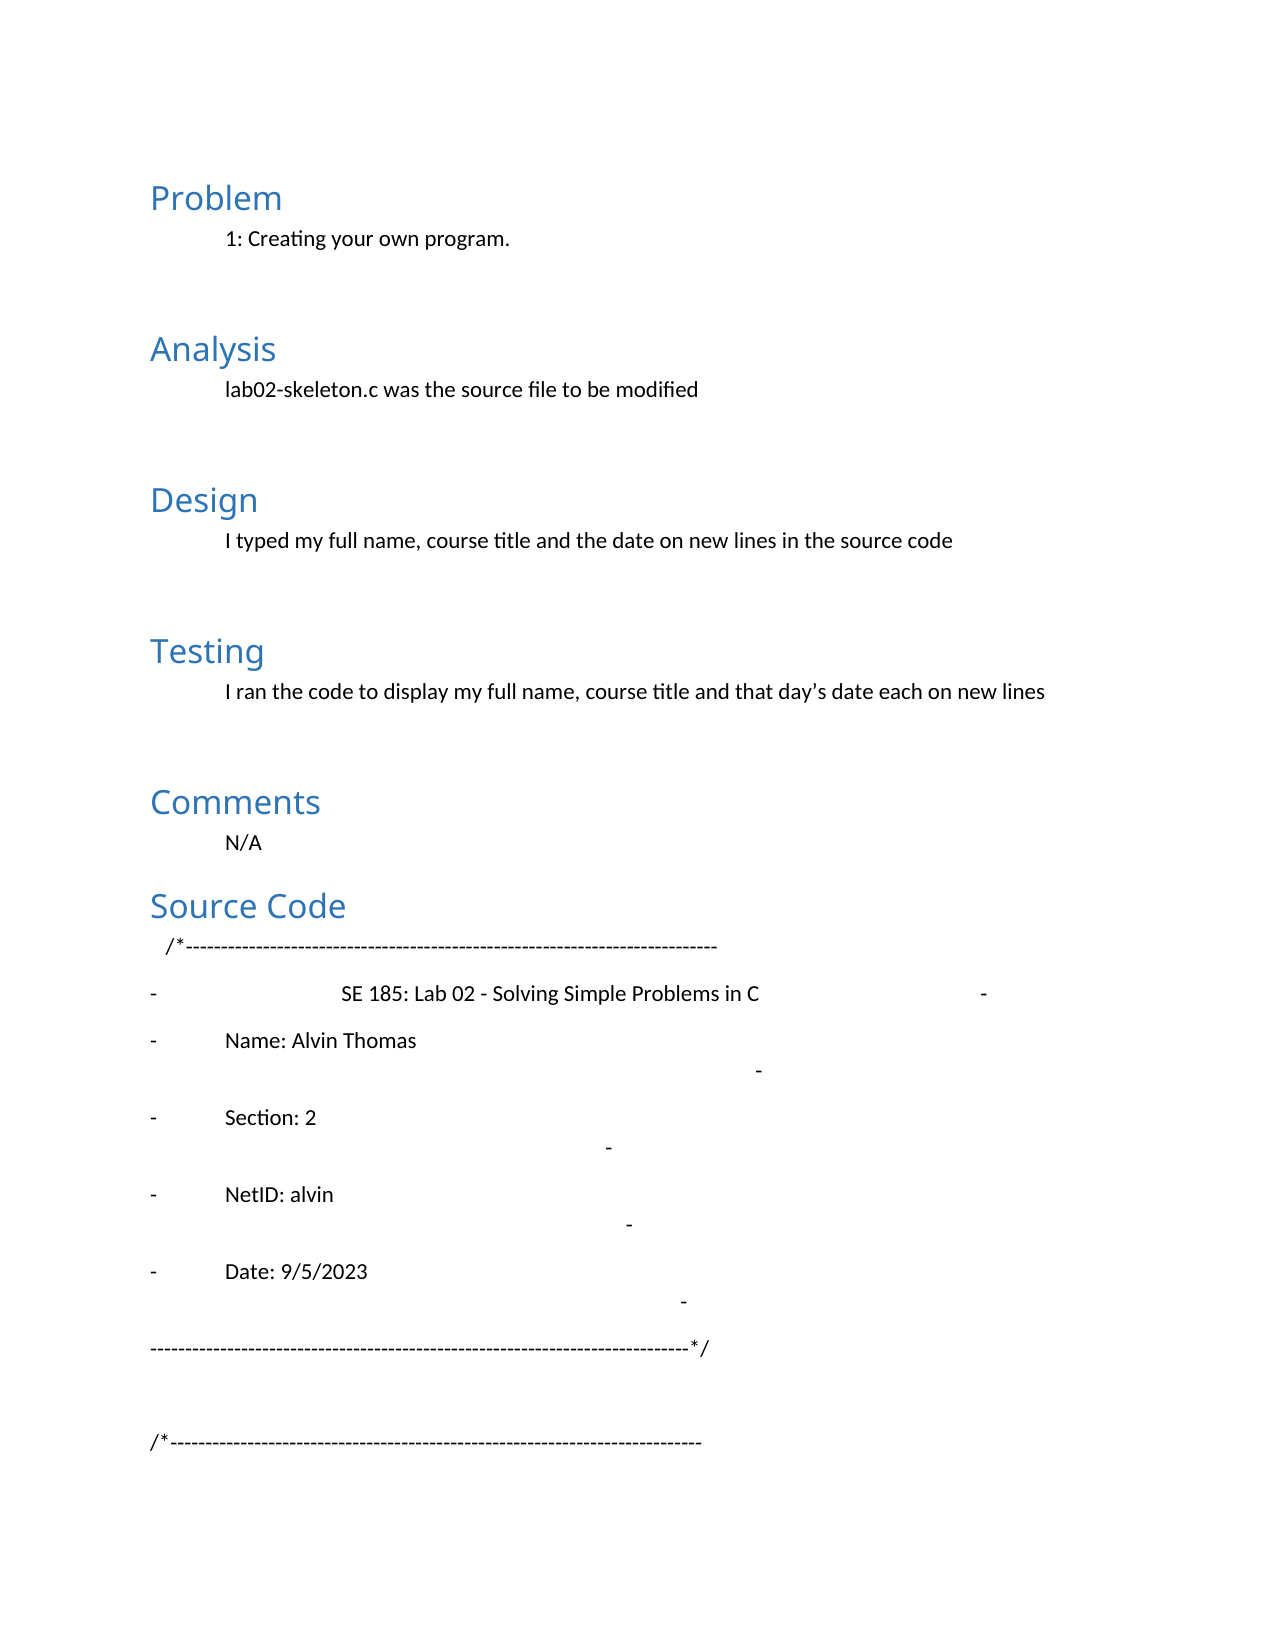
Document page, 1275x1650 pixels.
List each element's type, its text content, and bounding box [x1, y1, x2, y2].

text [150, 1428, 1125, 1456]
text I ran the code to display my full name, course title and that day’s date each on new lines [150, 677, 1125, 705]
subtitle Analysis [150, 326, 1125, 371]
text I typed my full name, course title and the date on new lines in the source code [150, 526, 1125, 554]
text /*---------------------------------------------------------------------------- [150, 932, 1125, 960]
subtitle Problem [150, 175, 1125, 220]
text - Section: 2 - [150, 1103, 1125, 1161]
subtitle Design [150, 477, 1125, 522]
text - Name: Alvin Thomas - [150, 1026, 1125, 1084]
subtitle Comments [150, 779, 1125, 824]
text - Date: 9/5/2023 - [150, 1257, 1125, 1316]
text - NetID: alvin - [150, 1180, 1125, 1238]
subtitle Testing [150, 628, 1125, 673]
text - SE 185: Lab 02 - Solving Simple Problems in C - [150, 979, 1125, 1007]
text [150, 1334, 1125, 1362]
text 1: Creating your own program. [150, 224, 1125, 252]
text lab02-skeleton.c was the source file to be modified [150, 375, 1125, 403]
text N/A [150, 828, 1125, 856]
subtitle Source Code [150, 883, 1125, 929]
